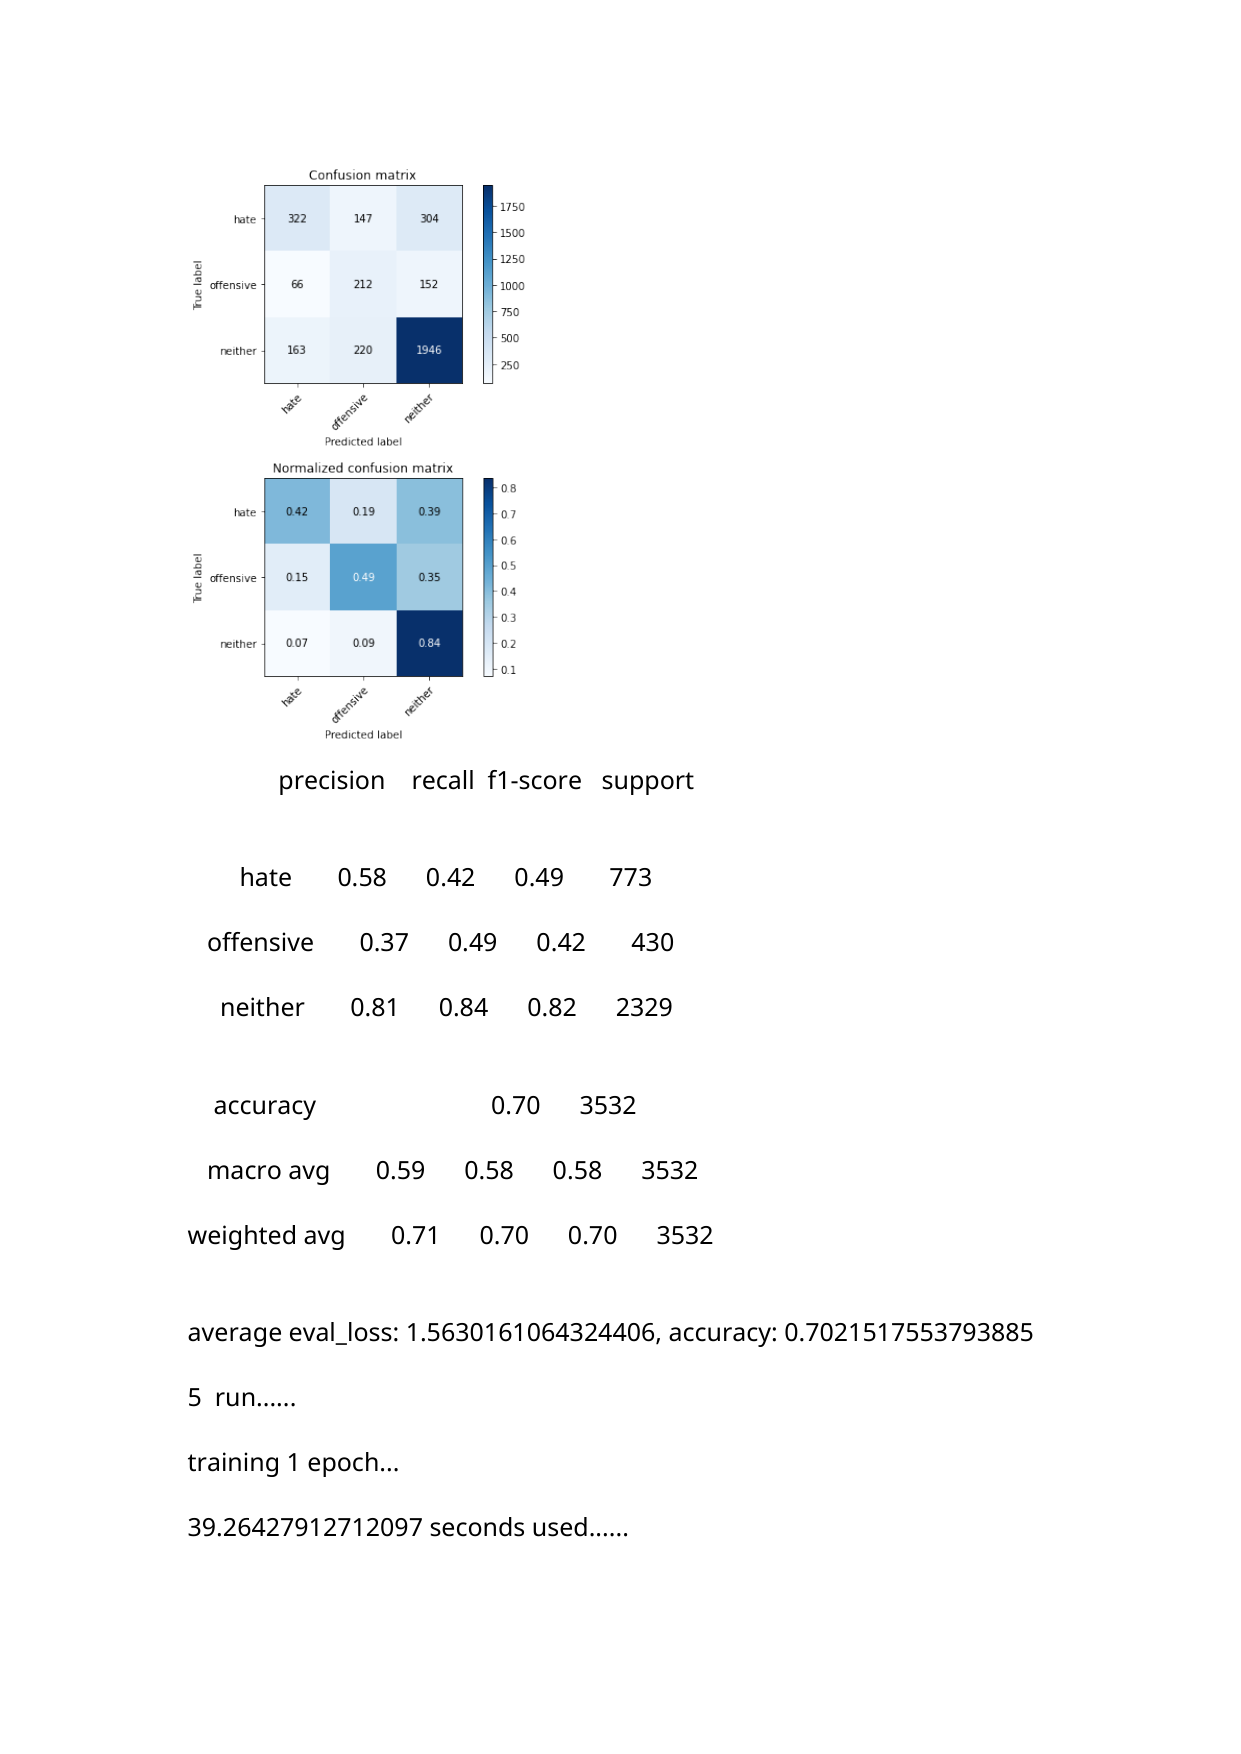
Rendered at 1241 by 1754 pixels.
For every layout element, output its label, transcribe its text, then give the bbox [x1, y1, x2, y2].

text weighted avg 0.71 0.70 0.70 3532 [187, 1202, 1053, 1267]
text neither 0.81 0.84 0.82 2329 [187, 974, 1053, 1039]
text 39.26427912712097 seconds used...... [187, 1494, 1053, 1559]
text accuracy 0.70 3532 [187, 1072, 1053, 1137]
text training 1 epoch... [187, 1429, 1053, 1494]
text hate 0.58 0.42 0.49 773 [187, 844, 1053, 909]
text precision recall f1-score support [187, 747, 1053, 812]
text offensive 0.37 0.49 0.42 430 [187, 909, 1053, 974]
text 5 run...... [187, 1364, 1053, 1429]
picture [187, 162, 533, 454]
text macro avg 0.59 0.58 0.58 3532 [187, 1137, 1053, 1202]
text average eval_loss: 1.5630161064324406, accuracy: 0.7021517553793885 [187, 1299, 1053, 1364]
picture [187, 455, 524, 747]
